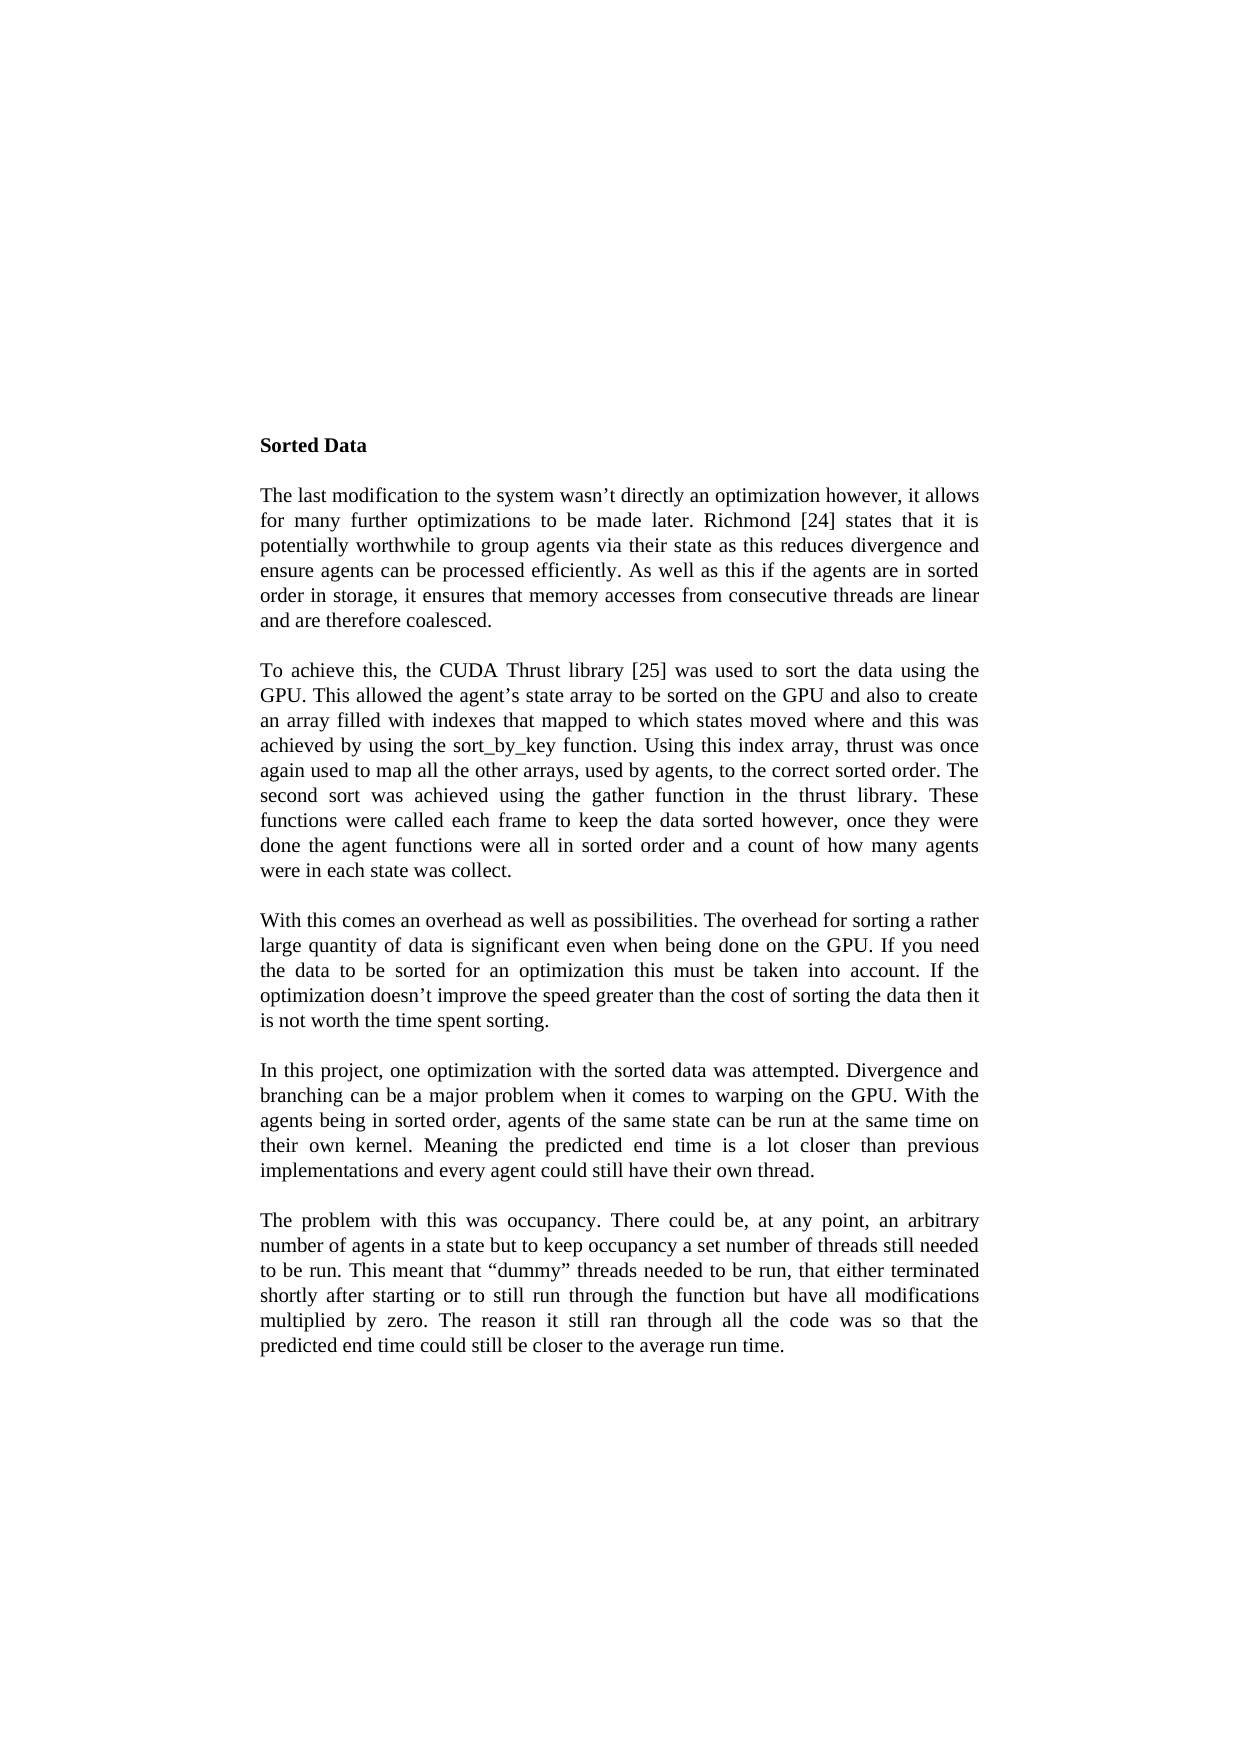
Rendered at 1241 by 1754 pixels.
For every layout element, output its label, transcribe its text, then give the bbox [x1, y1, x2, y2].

subtitle Sorted Data [260, 432, 980, 457]
text The problem with this was occupancy. There could be, at any point, an arbitrary number of agents in a state but to keep occupancy a set number of threads still needed to be run. This meant that “dummy” threads needed to be run, that either terminated shortly after starting or to still run through the function but have all modifications multiplied by zero. The reason it still ran through all the code was so that the predicted end time could still be closer to the average run time. [260, 1207, 980, 1357]
text The last modification to the system wasn’t directly an optimization however, it allows for many further optimizations to be made later. Richmond [24] states that it is potentially worthwhile to group agents via their state as this reduces divergence and ensure agents can be processed efficiently. As well as this if the agents are in sorted order in storage, it ensures that memory accesses from consecutive threads are linear and are therefore coalesced. [260, 482, 980, 632]
text In this project, one optimization with the sorted data was attempted. Divergence and branching can be a major problem when it comes to warping on the GPU. With the agents being in sorted order, agents of the same state can be run at the same time on their own kernel. Meaning the predicted end time is a lot closer than previous implementations and every agent could still have their own thread. [260, 1057, 980, 1182]
text With this comes an overhead as well as possibilities. The overhead for sorting a rather large quantity of data is significant even when being done on the GPU. If you need the data to be sorted for an optimization this must be taken into account. If the optimization doesn’t improve the speed greater than the cost of sorting the data then it is not worth the time spent sorting. [260, 907, 980, 1032]
text To achieve this, the CUDA Thrust library [25] was used to sort the data using the GPU. This allowed the agent’s state array to be sorted on the GPU and also to create an array filled with indexes that mapped to which states moved where and this was achieved by using the sort_by_key function. Using this index array, thrust was once again used to map all the other arrays, used by agents, to the correct sorted order. The second sort was achieved using the gather function in the thrust library. These functions were called each frame to keep the data sorted however, once they were done the agent functions were all in sorted order and a count of how many agents were in each state was collect. [260, 657, 980, 882]
